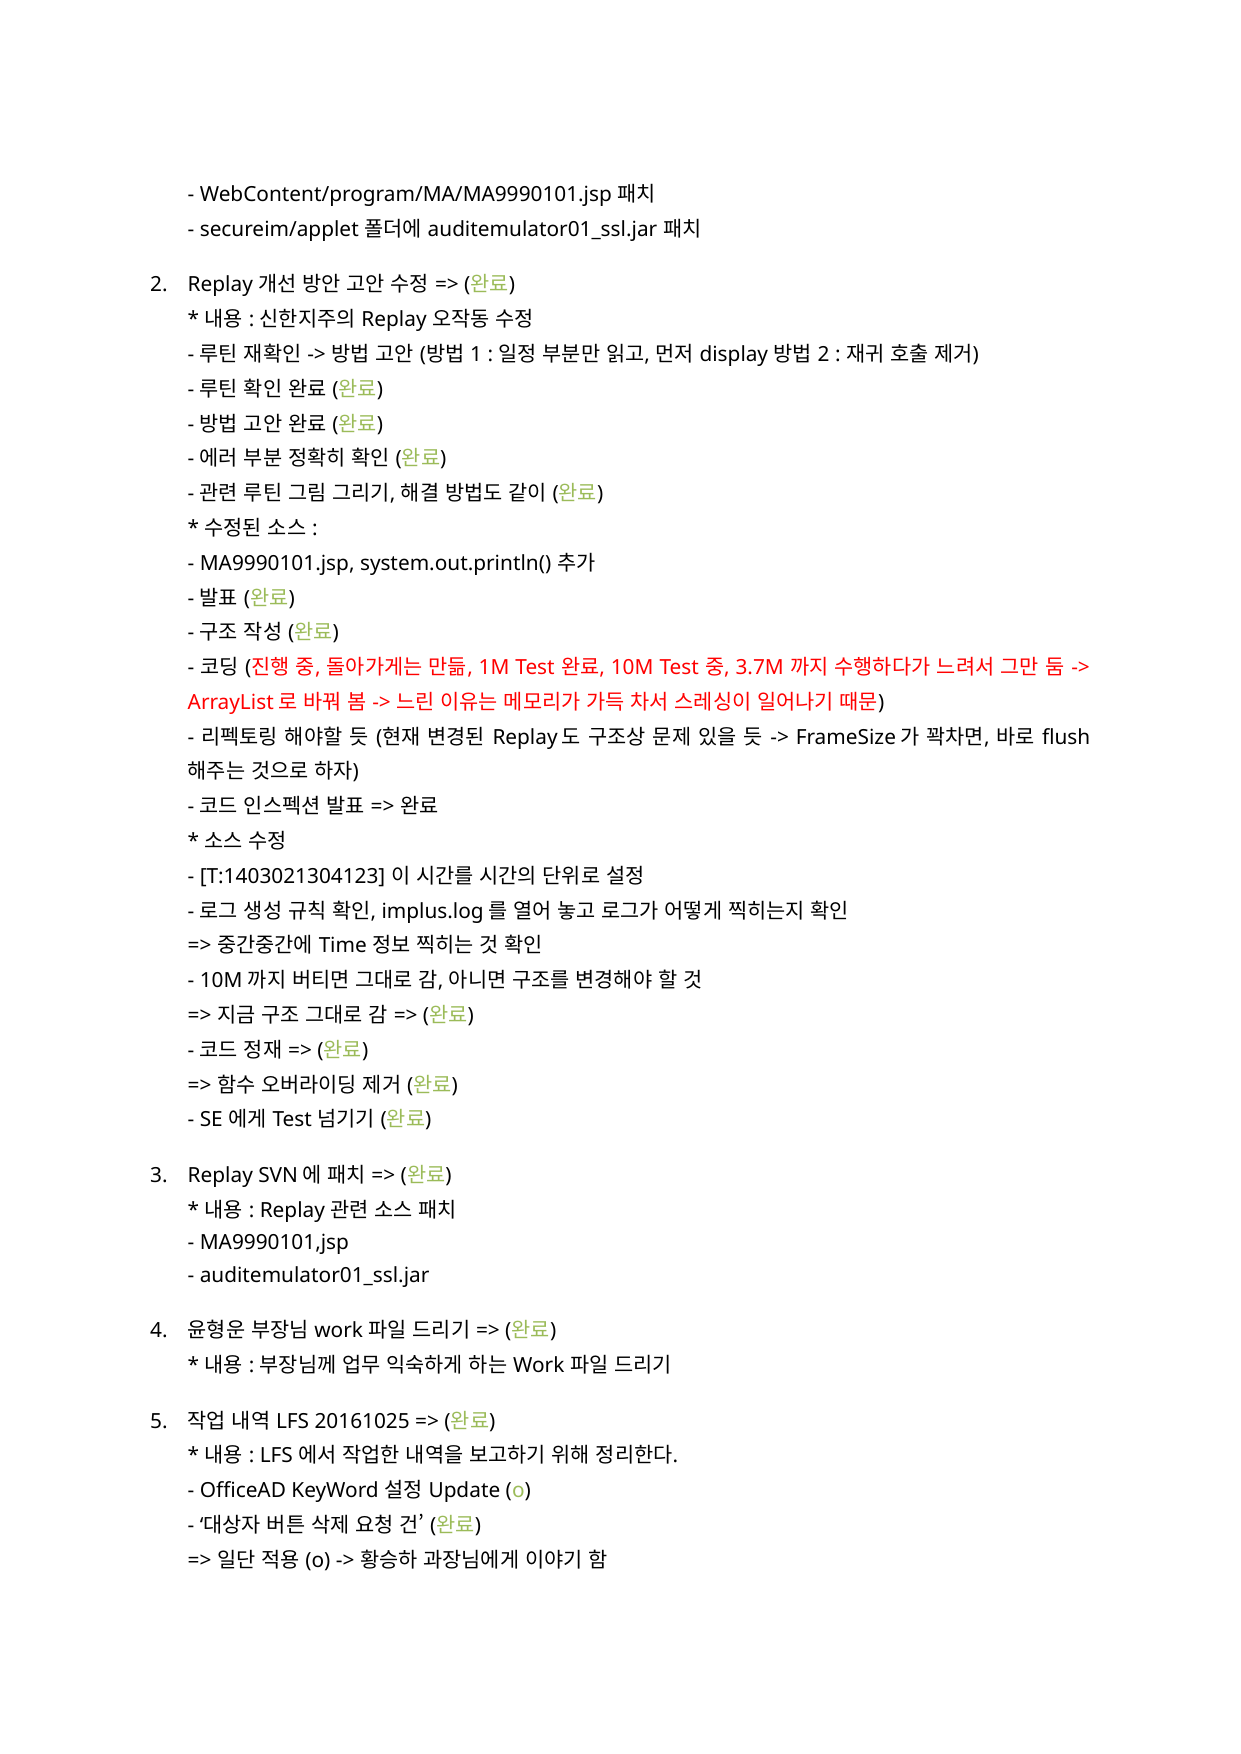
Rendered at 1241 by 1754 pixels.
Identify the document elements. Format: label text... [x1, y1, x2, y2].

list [150, 177, 1090, 242]
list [150, 1404, 1090, 1573]
list 윤형운 부장님 work 파일 드리기 => (완료) * 내용 : 부장님께 업무 익숙하게 하는 Work 파일 드리기 [150, 1313, 1090, 1379]
list Replay 개선 방안 고안 수정 => (완료) * 내용 : 신한지주의 Replay 오작동 수정 - 루틴 재확인 -> 방법 고안 (방법 1 : 일정 부분만 읽고, 먼저 display 방법 2 : 재귀 호출 제거) - 루틴 확인 완료 (완료) - 방법 고안 완료 (완료) - 에러 부분 정확히 확인 (완료) - 관련 루틴 그림 그리기, 해결 방법도 같이 (완료) * 수정된 소스 : - MA9990101.jsp, system.out.println() 추가 - 발표 (완료) - 구조 작성 (완료) - 코딩 (진행 중, 돌아가게는 만듦, 1M Test 완료, 10M Test 중, 3.7M 까지 수행하다가 느려서 그만 둠 -> ArrayList로 바꿔 봄 -> 느린 이유는 메모리가 가득 차서 스레싱이 일어나기 때문) - 리펙토링 해야할 듯 (현재 변경된 Replay도 구조상 문제 있을 듯 -> FrameSize가 꽉차면, 바로 flush 해주는 것으로 하자) - 코드 인스펙션 발표 => 완료 * 소스 수정 - [T:1403021304123] 이 시간를 시간의 단위로 설정 - 로그 생성 규칙 확인, implus.log를 열어 놓고 로그가 어떻게 찍히는지 확인 => 중간중간에 Time 정보 찍히는 것 확인 - 10M 까지 버티면 그대로 감, 아니면 구조를 변경해야 할 것 => 지금 구조 그대로 감 => (완료) - 코드 정재 => (완료) => 함수 오버라이딩 제거 (완료) - SE 에게 Test 넘기기 (완료) [150, 268, 1090, 1133]
list Replay SVN에 패치 => (완료) * 내용 : Replay 관련 소스 패치 - MA9990101,jsp - auditemulator01_ssl.jar [150, 1158, 1090, 1288]
